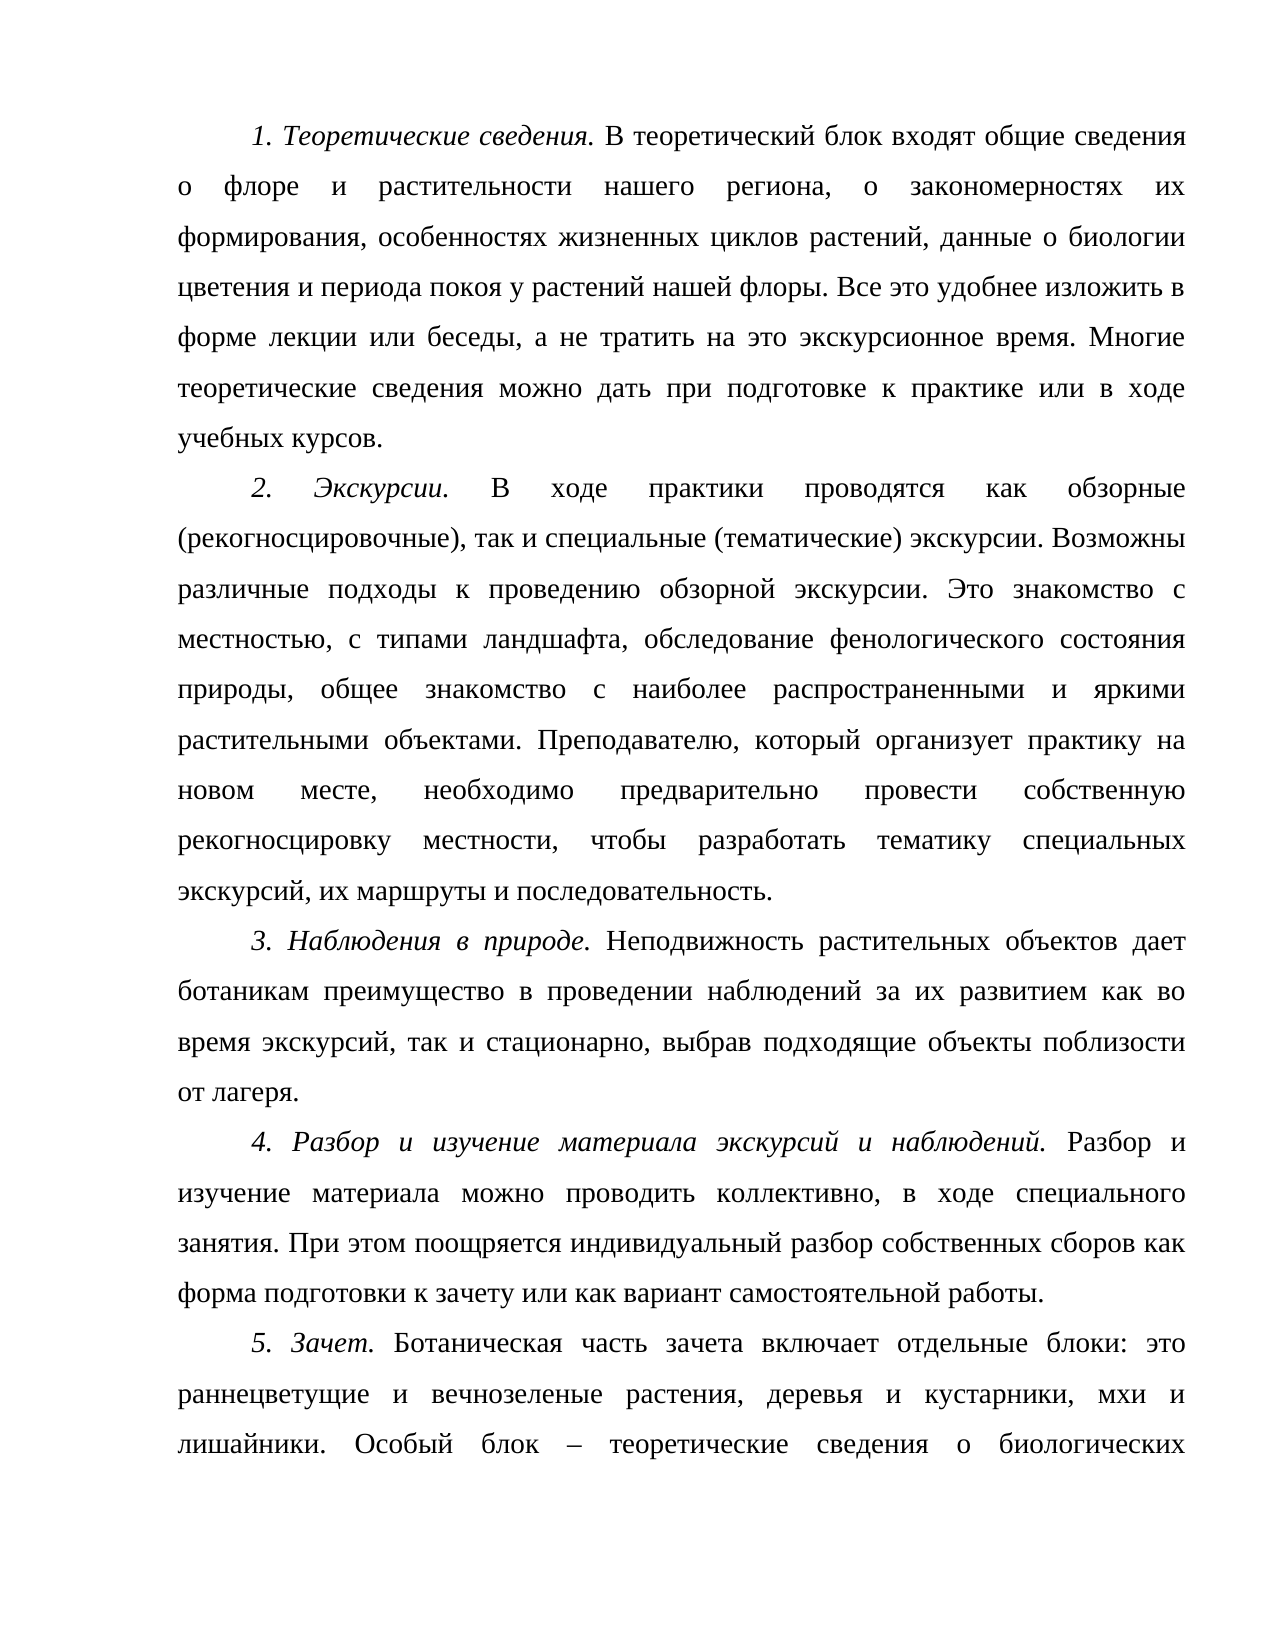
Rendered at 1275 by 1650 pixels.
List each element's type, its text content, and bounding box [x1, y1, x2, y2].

text 1. Теоретические сведения. В теоретический блок входят общие сведения о флоре и растительности нашего региона, о закономерностях их формирования, особенностях жизненных циклов растений, данные о биологии цветения и периода покоя у растений нашей флоры. Все это удобнее изложить в форме лекции или беседы, а не тратить на это экскурсионное время. Многие теоретические сведения можно дать при подготовке к практике или в ходе учебных курсов. [177, 118, 1186, 453]
text 4. Разбор и изучение материала экскурсий и наблюдений. Разбор и изучение материала можно проводить коллективно, в ходе специального занятия. При этом поощряется индивидуальный разбор собственных сборов как форма подготовки к зачету или как вариант самостоятельной работы. [177, 1124, 1186, 1309]
text 3. Наблюдения в природе. Неподвижность растительных объектов дает ботаникам преимущество в проведении наблюдений за их развитием как во время экскурсий, так и стационарно, выбрав подходящие объекты поблизости от лагеря. [177, 923, 1186, 1108]
text 2. Экскурсии. В ходе практики проводятся как обзорные (рекогносцировочные), так и специальные (тематические) экскурсии. Возможны различные подходы к проведению обзорной экскурсии. Это знакомство с местностью, с типами ландшафта, обследование фенологического состояния природы, общее знакомство с наиболее распространенными и яркими растительными объектами. Преподавателю, который организует практику на новом месте, необходимо предварительно провести собственную рекогносцировку местности, чтобы разработать тематику специальных экскурсий, их маршруты и последовательность. [177, 470, 1186, 906]
